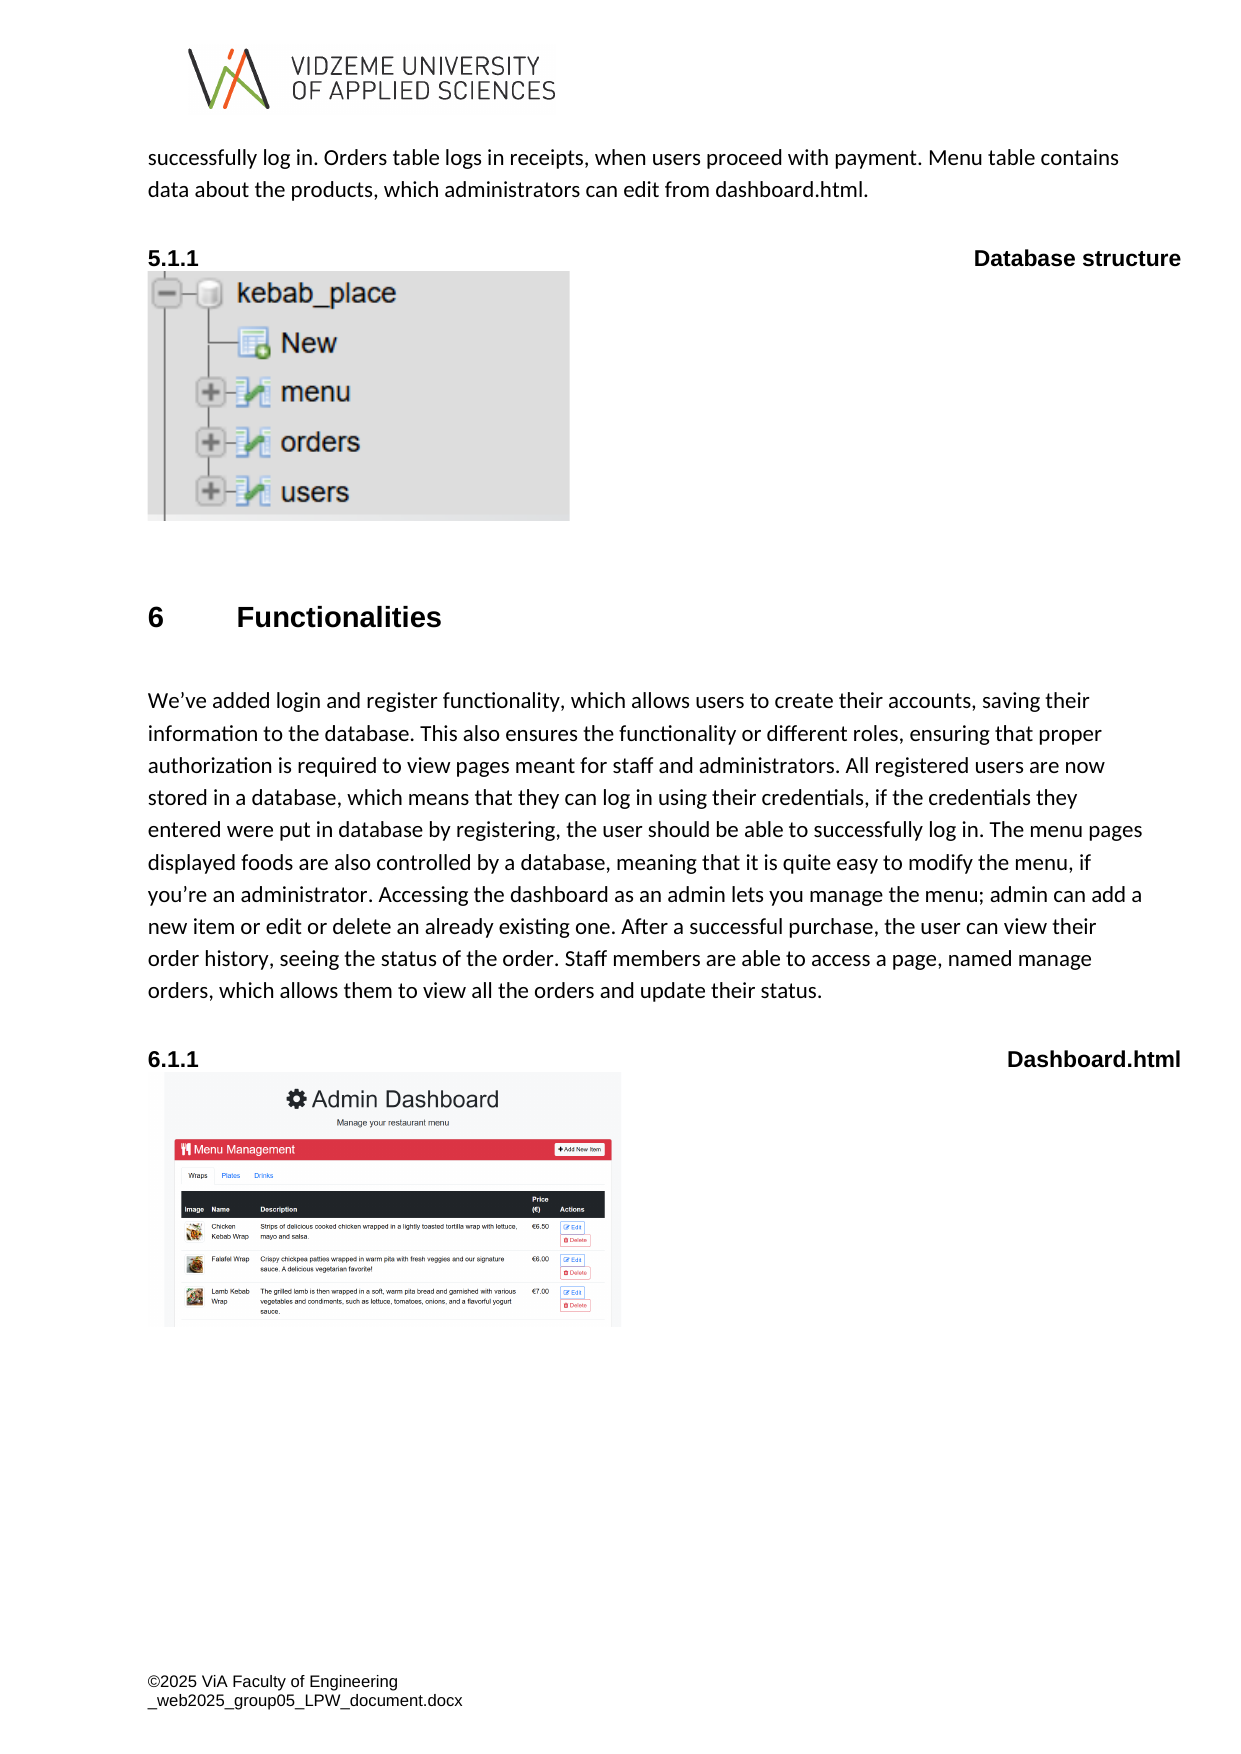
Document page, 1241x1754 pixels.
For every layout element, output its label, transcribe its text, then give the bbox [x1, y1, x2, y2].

subtitle Database structure [148, 244, 1152, 271]
subtitle Functionalities [148, 600, 1152, 634]
text We’ve added login and register functionality, which allows users to create their accounts, saving their information to the database. This also ensures the functionality or different roles, ensuring that proper authorization is required to view pages meant for staff and administrators. All registered users are now stored in a database, which means that they can log in using their credentials, if the credentials they entered were put in database by registering, the user should be able to successfully log in. The menu pages displayed foods are also controlled by a database, meaning that it is quite easy to modify the menu, if you’re an administrator. Accessing the dashboard as an admin lets you manage the menu; admin can add a new item or edit or delete an already existing one. After a successful purchase, the user can view their order history, seeing the status of the order. Staff members are able to access a page, named manage orders, which allows them to view all the orders and update their status. [148, 687, 1152, 1004]
subtitle Dashboard.html [148, 1046, 1152, 1072]
picture [147, 271, 570, 521]
picture [188, 44, 556, 115]
picture [147, 1072, 622, 1327]
